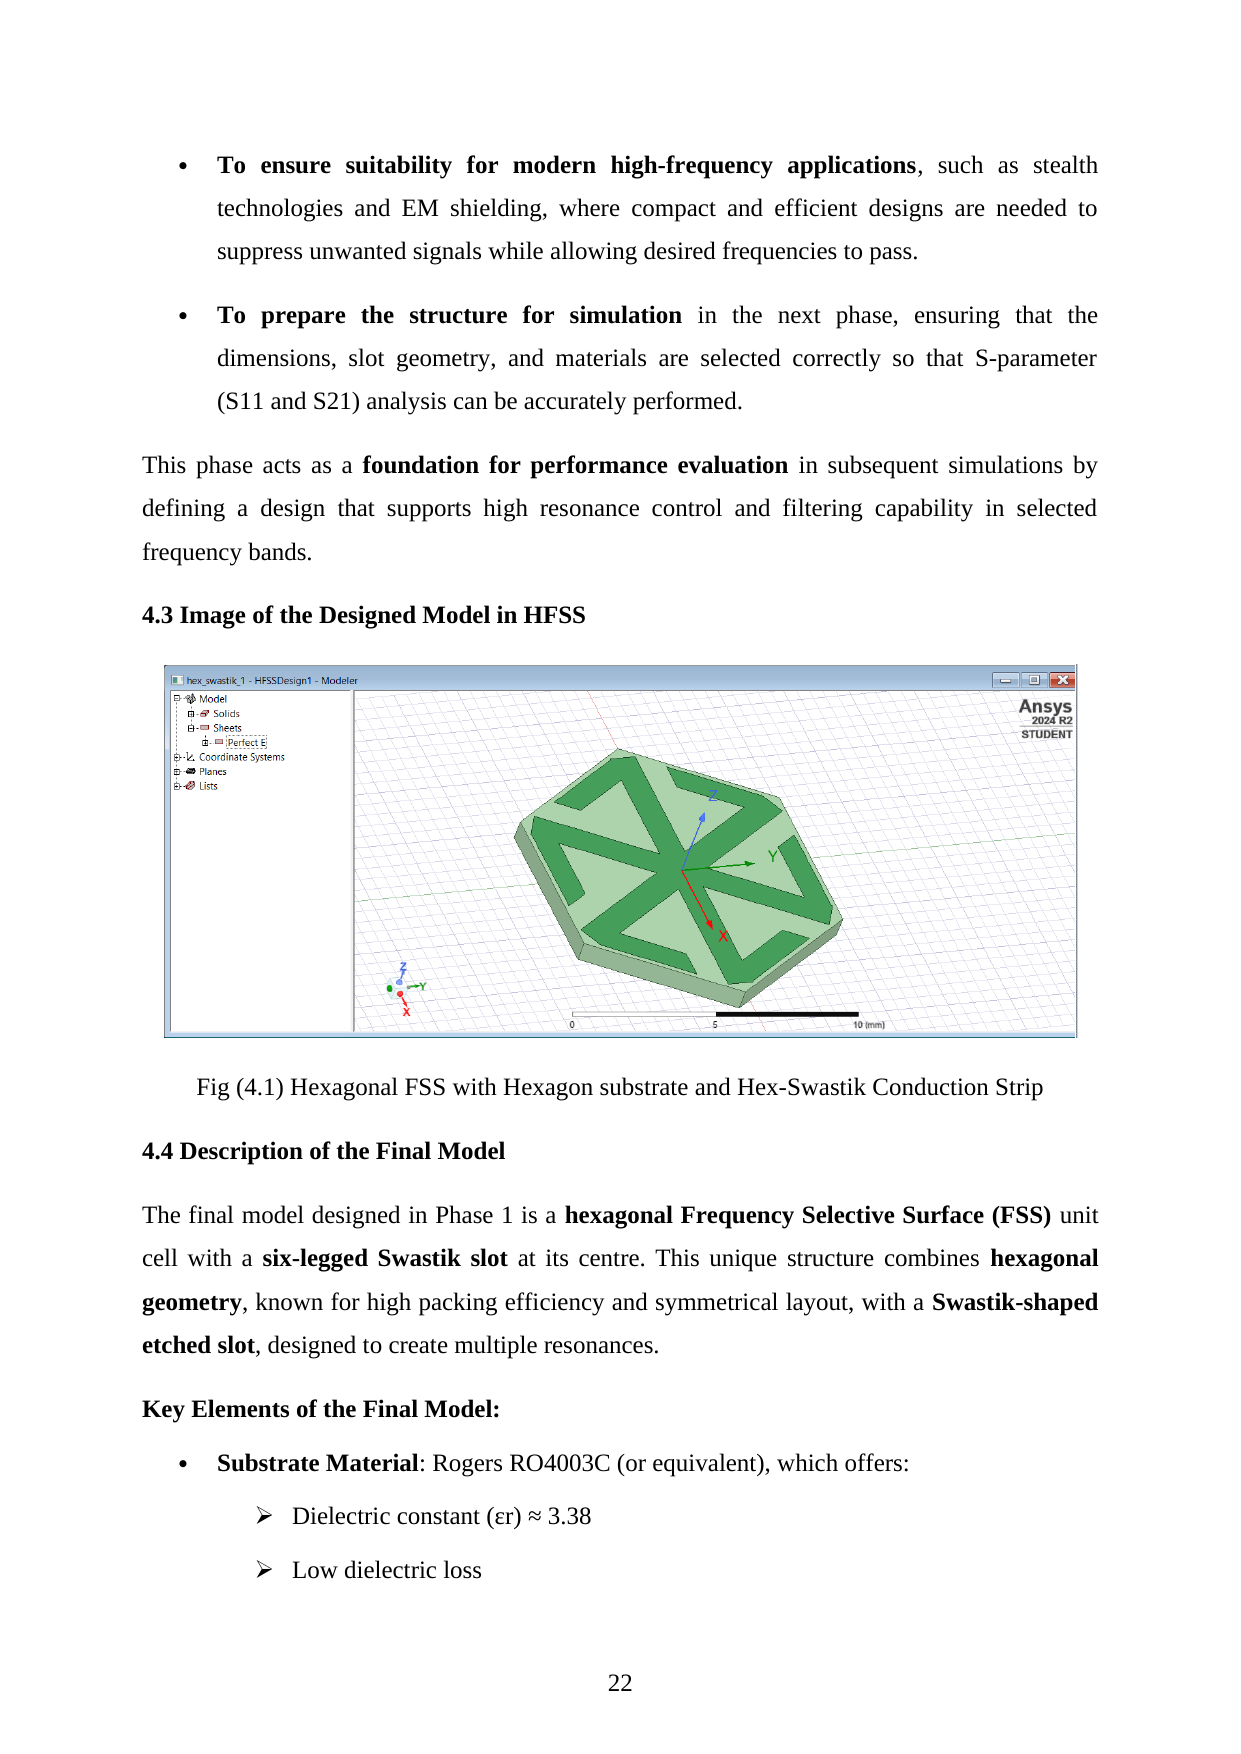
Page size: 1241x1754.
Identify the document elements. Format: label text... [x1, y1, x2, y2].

list Low dielectric loss [254, 1555, 1098, 1584]
text Fig (4.1) Hexagonal FSS with Hexagon substrate and Hex-Swastik Conduction Strip [142, 1072, 1098, 1101]
text 4.4 Description of the Final Model [142, 1136, 1098, 1165]
text Key Elements of the Final Model: [142, 1394, 1098, 1422]
list Dielectric constant (εr) ≈ 3.38 [254, 1501, 1098, 1530]
list To ensure suitability for modern high-frequency applications, such as stealth technologies and EM shielding, where compact and efficient designs are needed to suppress unwanted signals while allowing desired frequencies to pass. [179, 150, 1098, 265]
list Substrate Material: Rogers RO4003C (or equivalent), which offers: [179, 1448, 1098, 1476]
text 4.3 Image of the Designed Model in HFSS [142, 601, 1098, 629]
picture [163, 664, 1078, 1038]
text The final model designed in Phase 1 is a hexagonal Frequency Selective Surface (FSS) unit cell with a six-legged Swastik slot at its centre. This unique structure combines hexagonal geometry, known for high packing efficiency and symmetrical layout, with a Swastik-shaped etched slot, designed to create multiple resonances. [142, 1200, 1098, 1358]
list To prepare the structure for simulation in the next phase, ensuring that the dimensions, slot geometry, and materials are selected correctly so that S-parameter (S11 and S21) analysis can be accurately performed. [179, 300, 1098, 415]
text This phase acts as a foundation for performance evaluation in subsequent simulations by defining a design that supports high resonance control and filtering capability in selected frequency bands. [142, 450, 1098, 565]
